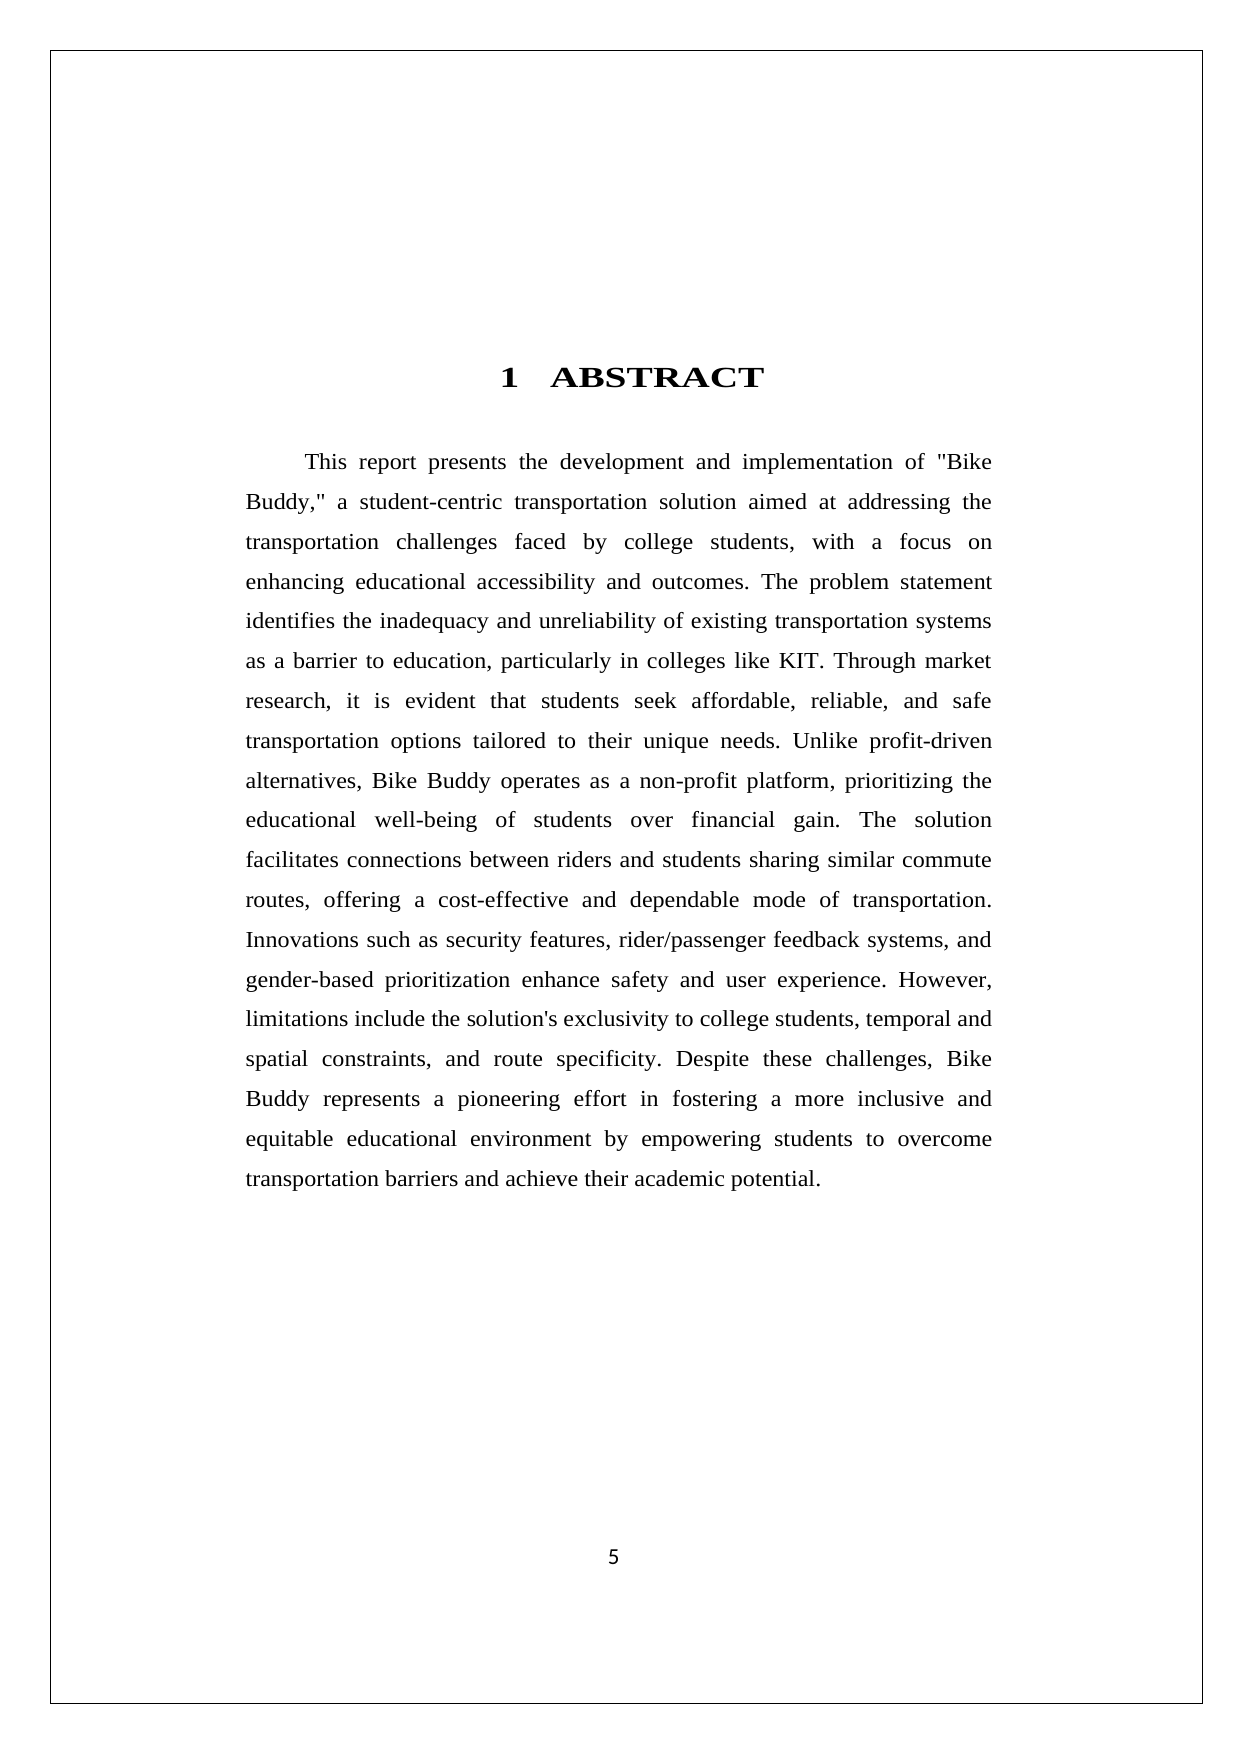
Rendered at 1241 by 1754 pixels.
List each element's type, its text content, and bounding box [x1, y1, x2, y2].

subtitle 1 ABSTRACT [499, 361, 1202, 394]
text This report presents the development and implementation of "Bike Buddy," a student-centric transportation solution aimed at addressing the transportation challenges faced by college students, with a focus on enhancing educational accessibility and outcomes. The problem statement identifies the inadequacy and unreliability of existing transportation systems as a barrier to education, particularly in colleges like KIT. Through market research, it is evident that students seek affordable, reliable, and safe transportation options tailored to their unique needs. Unlike profit-driven alternatives, Bike Buddy operates as a non-profit platform, prioritizing the educational well-being of students over financial gain. The solution facilitates connections between riders and students sharing similar commute routes, offering a cost-effective and dependable mode of transportation. Innovations such as security features, rider/passenger feedback systems, and gender-based prioritization enhance safety and user experience. However, limitations include the solution's exclusivity to college students, temporal and spatial constraints, and route specificity. Despite these challenges, Bike Buddy represents a pioneering effort in fostering a more inclusive and equitable educational environment by empowering students to overcome transportation barriers and achieve their academic potential. [245, 448, 993, 1191]
